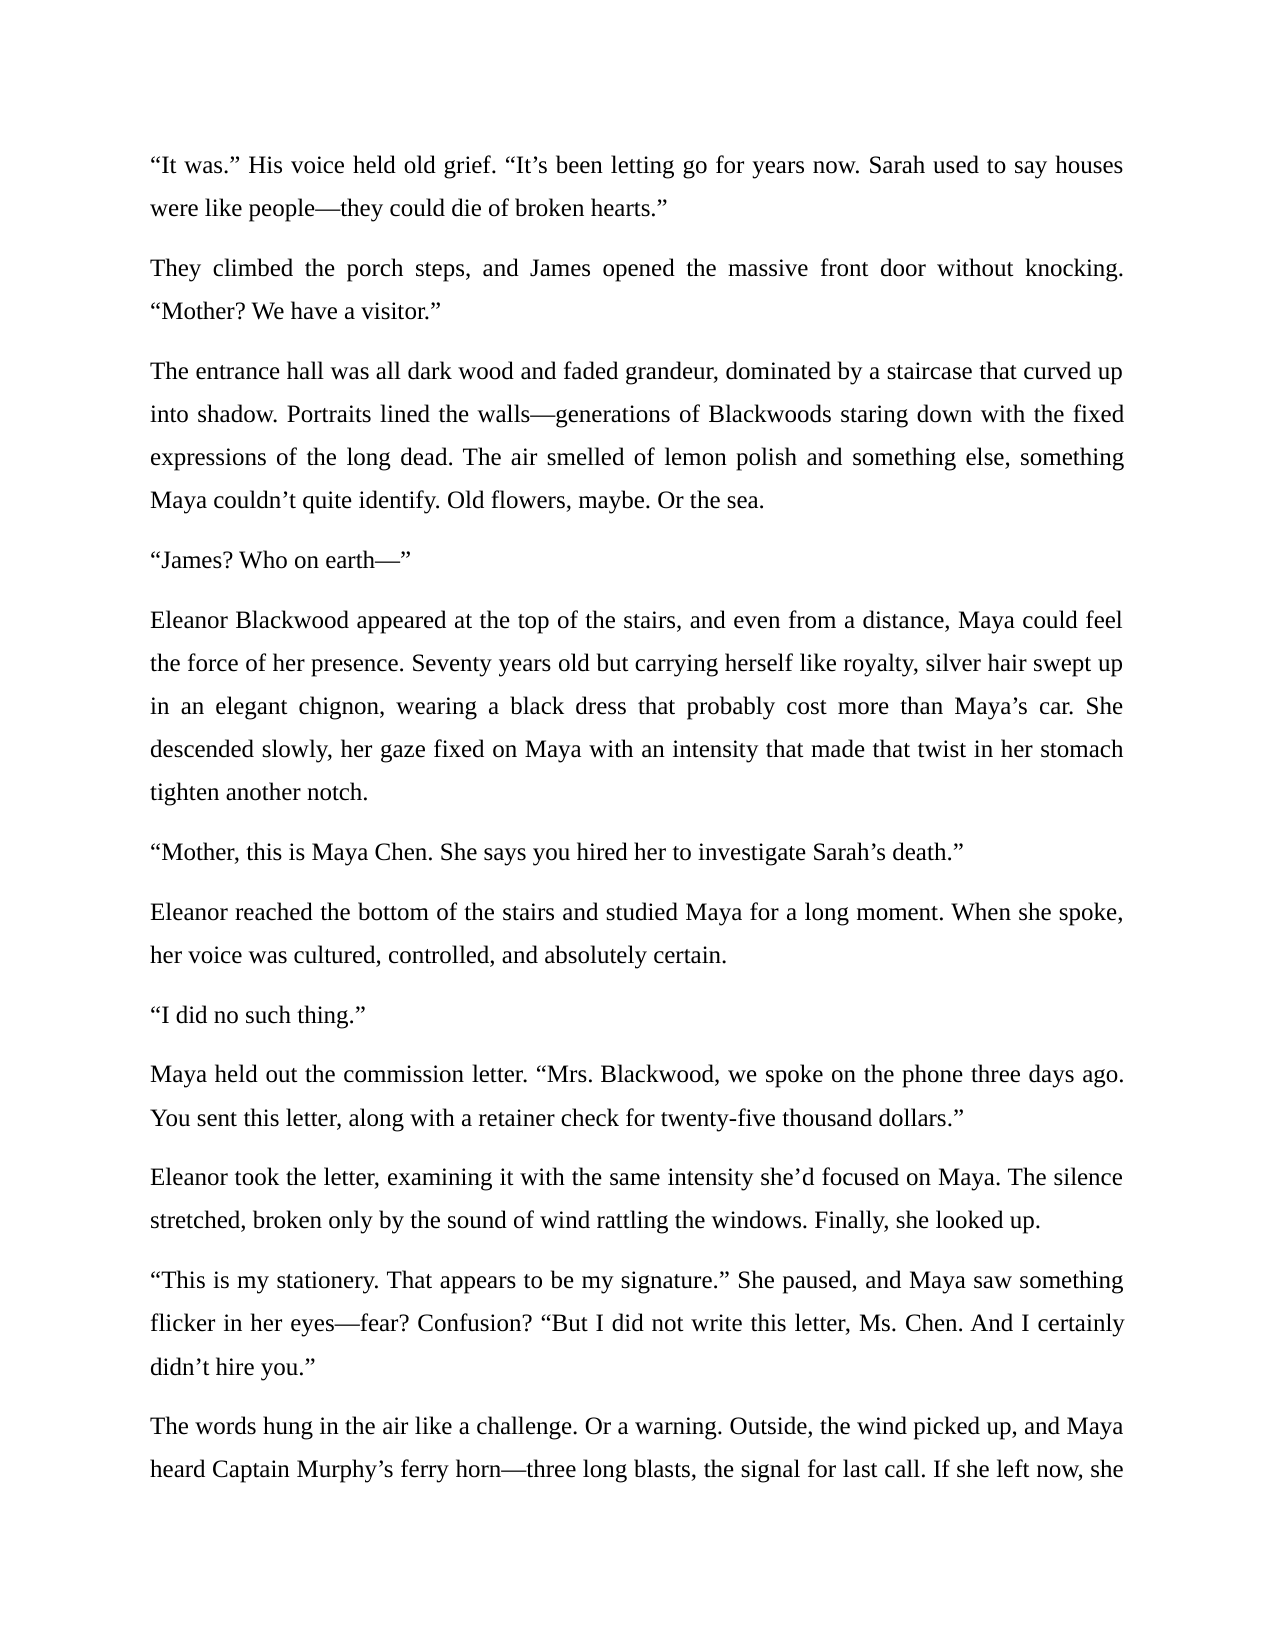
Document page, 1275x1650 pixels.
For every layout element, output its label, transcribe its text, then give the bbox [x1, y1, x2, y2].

text Eleanor Blackwood appeared at the top of the stairs, and even from a distance, Maya could feel the force of her presence. Seventy years old but carrying herself like royalty, silver hair swept up in an elegant chignon, wearing a black dress that probably cost more than Maya’s car. She descended slowly, her gaze fixed on Maya with an intensity that made that twist in her stomach tighten another notch. [150, 605, 1125, 806]
text “I did no such thing.” [150, 1000, 1125, 1028]
text Maya held out the commission letter. “Mrs. Blackwood, we spoke on the phone three days ago. You sent this letter, along with a retainer check for twenty-five thousand dollars.” [150, 1059, 1125, 1131]
text “It was.” His voice held old grief. “It’s been letting go for years now. Sarah used to say houses were like people—they could die of broken hearts.” [150, 150, 1125, 222]
text Eleanor reached the bottom of the stairs and studied Maya for a long moment. When she spoke, her voice was cultured, controlled, and absolutely certain. [150, 897, 1125, 969]
text Eleanor took the letter, examining it with the same intensity she’d focused on Maya. The silence stretched, broken only by the sound of wind rattling the windows. Finally, she looked up. [150, 1162, 1125, 1234]
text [150, 1411, 1125, 1483]
text They climbed the porch steps, and James opened the massive front door without knocking. “Mother? We have a visitor.” [150, 253, 1125, 325]
text “Mother, this is Maya Chen. She says you hired her to investigate Sarah’s death.” [150, 837, 1125, 866]
text “This is my stationery. That appears to be my signature.” She paused, and Maya saw something flicker in her eyes—fear? Confusion? “But I did not write this letter, Ms. Chen. And I certainly didn’t hire you.” [150, 1265, 1125, 1380]
text The entrance hall was all dark wood and faded grandeur, dominated by a staircase that curved up into shadow. Portraits lined the walls—generations of Blackwoods staring down with the fixed expressions of the long dead. The air smelled of lemon polish and something else, something Maya couldn’t quite identify. Old flowers, maybe. Or the sea. [150, 356, 1125, 514]
text “James? Who on earth—” [150, 545, 1125, 574]
